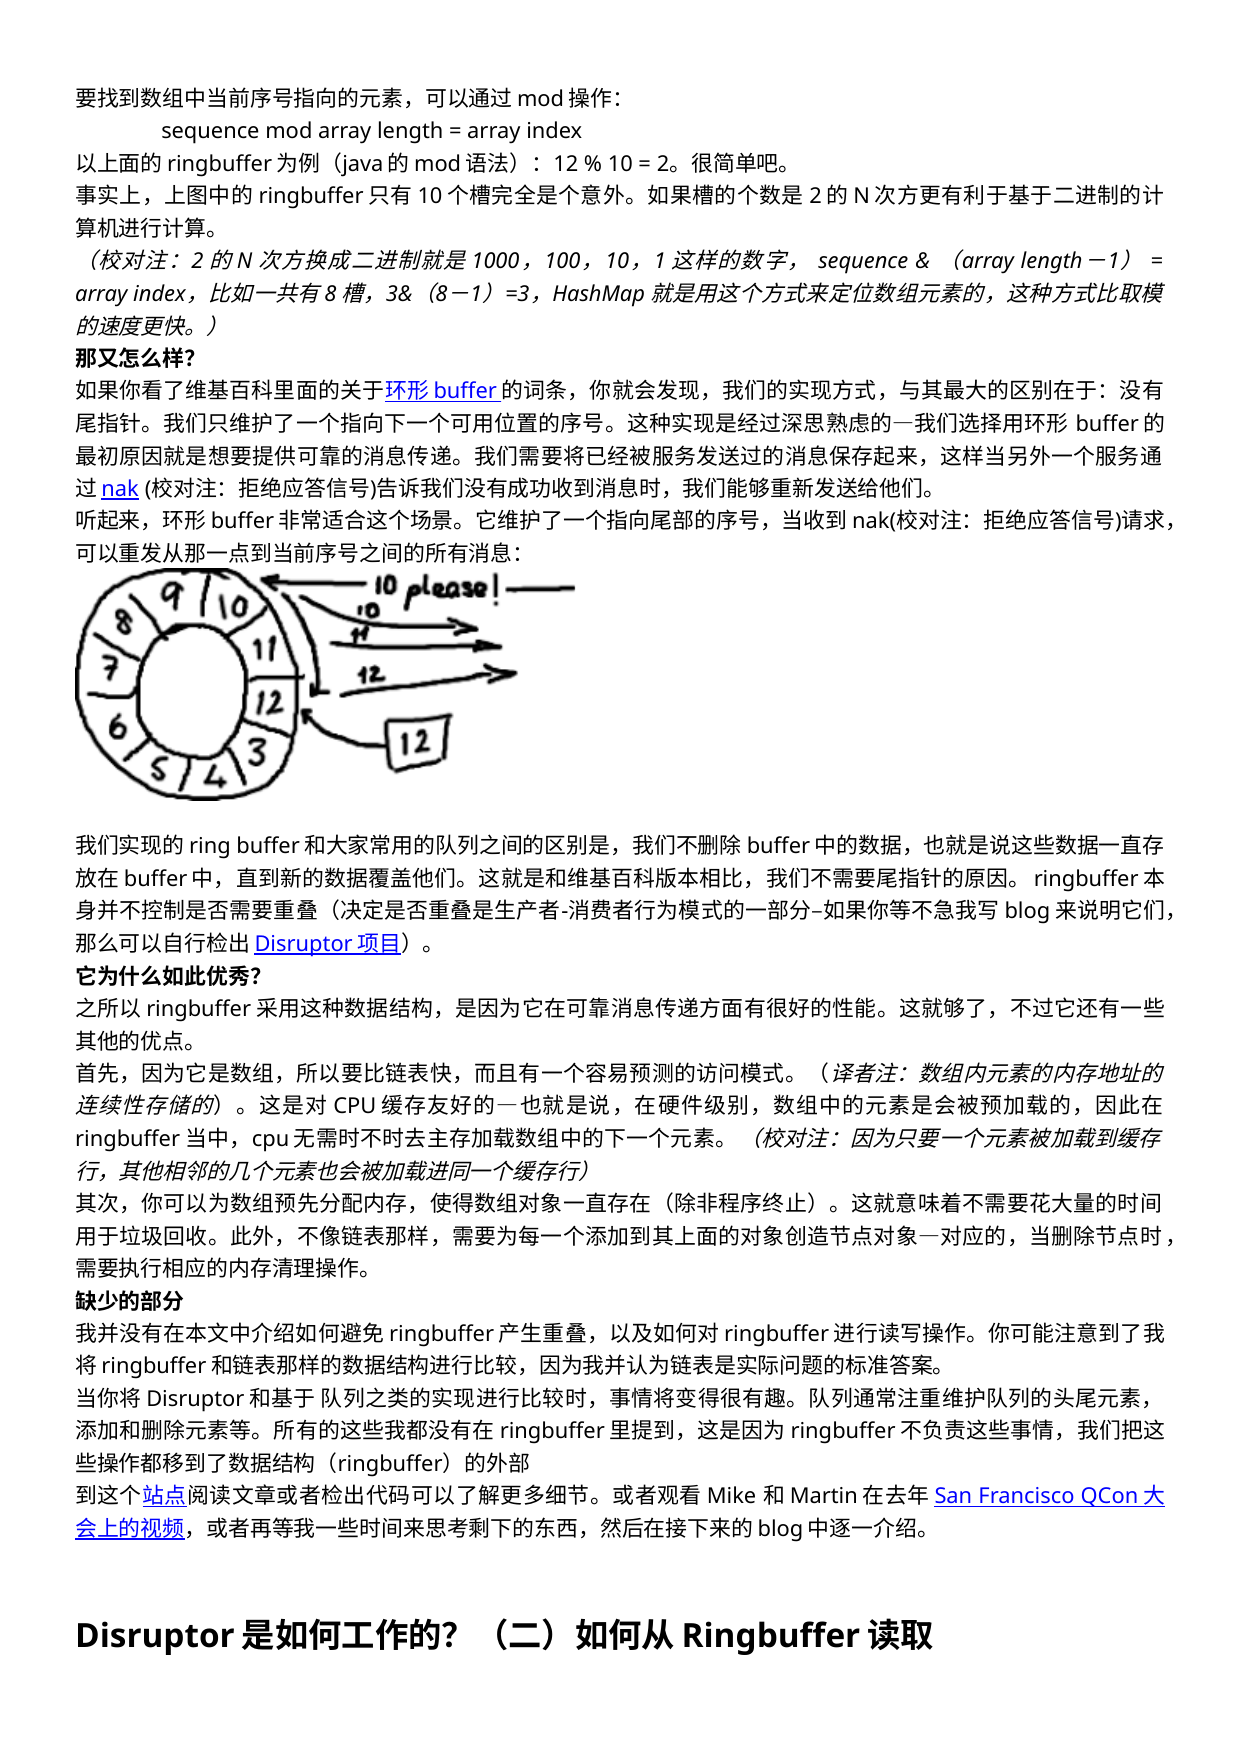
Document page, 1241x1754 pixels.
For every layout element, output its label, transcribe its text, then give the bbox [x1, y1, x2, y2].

text 缺少的部分 [75, 1283, 1165, 1316]
text 如果你看了维基百科里面的关于环形buffer的词条，你就会发现，我们的实现方式，与其最大的区别在于：没有尾指针。我们只维护了一个指向下一个可用位置的序号。这种实现是经过深思熟虑的—我们选择用环形buffer的最初原因就是想要提供可靠的消息传递。我们需要将已经被服务发送过的消息保存起来，这样当另外一个服务通过nak (校对注：拒绝应答信号)告诉我们没有成功收到消息时，我们能够重新发送给他们。 [75, 373, 1165, 503]
text 首先，因为它是数组，所以要比链表快，而且有一个容易预测的访问模式。（译者注：数组内元素的内存地址的连续性存储的）。这是对CPU缓存友好的—也就是说，在硬件级别，数组中的元素是会被预加载的，因此在ringbuffer当中，cpu无需时不时去主存加载数组中的下一个元素。（校对注：因为只要一个元素被加载到缓存行，其他相邻的几个元素也会被加载进同一个缓存行） [75, 1056, 1165, 1186]
text 听起来，环形buffer非常适合这个场景。它维护了一个指向尾部的序号，当收到nak(校对注：拒绝应答信号)请求，可以重发从那一点到当前序号之间的所有消息： [75, 503, 1165, 568]
text 之所以ringbuffer采用这种数据结构，是因为它在可靠消息传递方面有很好的性能。这就够了，不过它还有一些其他的优点。 [75, 991, 1165, 1056]
picture [75, 568, 575, 801]
text 其次，你可以为数组预先分配内存，使得数组对象一直存在（除非程序终止）。这就意味着不需要花大量的时间用于垃圾回收。此外，不像链表那样，需要为每一个添加到其上面的对象创造节点对象—对应的，当删除节点时，需要执行相应的内存清理操作。 [75, 1186, 1165, 1283]
text 事实上，上图中的ringbuffer只有10个槽完全是个意外。如果槽的个数是2的N次方更有利于基于二进制的计算机进行计算。 [75, 178, 1165, 243]
text 那又怎么样？ [75, 341, 1165, 373]
text 当你将Disruptor和基于 队列之类的实现进行比较时，事情将变得很有趣。队列通常注重维护队列的头尾元素，添加和删除元素等。所有的这些我都没有在ringbuffer里提到，这是因为ringbuffer不负责这些事情，我们把这些操作都移到了数据结构（ringbuffer）的外部 [75, 1381, 1165, 1478]
text 我并没有在本文中介绍如何避免ringbuffer产生重叠，以及如何对ringbuffer进行读写操作。你可能注意到了我将ringbuffer和链表那样的数据结构进行比较，因为我并认为链表是实际问题的标准答案。 [75, 1316, 1165, 1381]
text 要找到数组中当前序号指向的元素，可以通过mod操作： [75, 81, 1165, 113]
text 以上面的ringbuffer为例（java的mod语法）：12 % 10 = 2。很简单吧。 [75, 146, 1165, 178]
text sequence mod array length = array index [75, 113, 1165, 146]
title Disruptor是如何工作的？（二）如何从Ringbuffer读取 [75, 1601, 1165, 1666]
text 我们实现的ring buffer和大家常用的队列之间的区别是，我们不删除buffer中的数据，也就是说这些数据一直存放在buffer中，直到新的数据覆盖他们。这就是和维基百科版本相比，我们不需要尾指针的原因。ringbuffer本身并不控制是否需要重叠（决定是否重叠是生产者-消费者行为模式的一部分–如果你等不急我写blog来说明它们，那么可以自行检出Disruptor项目）。 [75, 828, 1165, 958]
text 到这个站点阅读文章或者检出代码可以了解更多细节。或者观看Mike 和Martin在去年San Francisco QCon大会上的视频，或者再等我一些时间来思考剩下的东西，然后在接下来的blog中逐一介绍。 [75, 1478, 1165, 1543]
text 它为什么如此优秀？ [75, 958, 1165, 991]
text （校对注：2的N次方换成二进制就是1000，100，10，1这样的数字， sequence & （array length－1） = array index，比如一共有8槽，3&（8－1）=3，HashMap就是用这个方式来定位数组元素的，这种方式比取模的速度更快。） [75, 243, 1165, 341]
